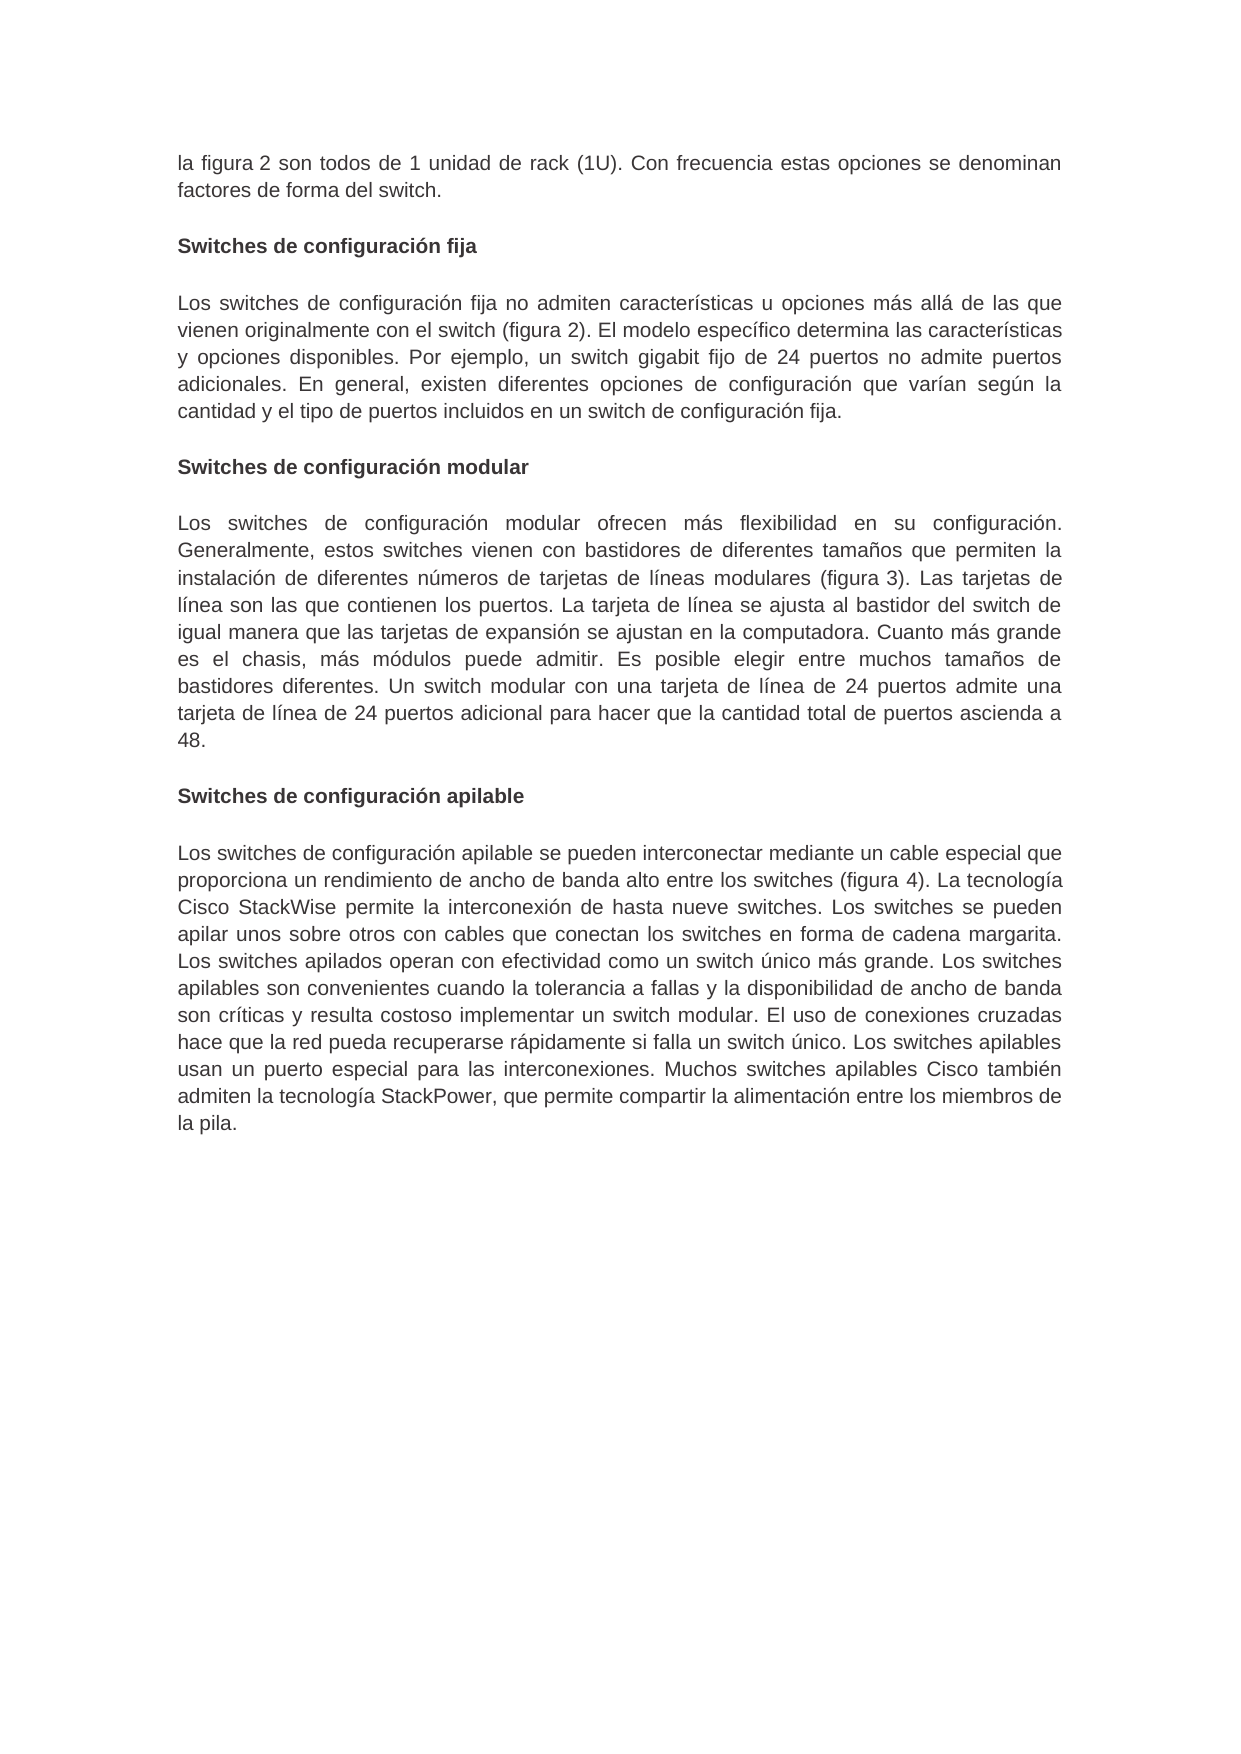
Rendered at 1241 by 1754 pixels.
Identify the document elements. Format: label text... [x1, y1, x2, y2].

text Los switches de configuración fija no admiten características u opciones más allá de las que vienen originalmente con el switch (figura 2). El modelo específico determina las características y opciones disponibles. Por ejemplo, un switch gigabit fijo de 24 puertos no admite puertos adicionales. En general, existen diferentes opciones de configuración que varían según la cantidad y el tipo de puertos incluidos en un switch de configuración fija. [177, 287, 1063, 423]
text Los switches de configuración modular ofrecen más flexibilidad en su configuración. Generalmente, estos switches vienen con bastidores de diferentes tamaños que permiten la instalación de diferentes números de tarjetas de líneas modulares (figura 3). Las tarjetas de línea son las que contienen los puertos. La tarjeta de línea se ajusta al bastidor del switch de igual manera que las tarjetas de expansión se ajustan en la computadora. Cuanto más grande es el chasis, más módulos puede admitir. Es posible elegir entre muchos tamaños de bastidores diferentes. Un switch modular con una tarjeta de línea de 24 puertos admite una tarjeta de línea de 24 puertos adicional para hacer que la cantidad total de puertos ascienda a 48. [177, 508, 1063, 752]
text Los switches de configuración apilable se pueden interconectar mediante un cable especial que proporciona un rendimiento de ancho de banda alto entre los switches (figura 4). La tecnología Cisco StackWise permite la interconexión de hasta nueve switches. Los switches se pueden apilar unos sobre otros con cables que conectan los switches en forma de cadena margarita. Los switches apilados operan con efectividad como un switch único más grande. Los switches apilables son convenientes cuando la tolerancia a fallas y la disponibilidad de ancho de banda son críticas y resulta costoso implementar un switch modular. El uso de conexiones cruzadas hace que la red pueda recuperarse rápidamente si falla un switch único. Los switches apilables usan un puerto especial para las interconexiones. Muchos switches apilables Cisco también admiten la tecnología StackPower, que permite compartir la alimentación entre los miembros de la pila. [177, 837, 1063, 1135]
text Switches de configuración apilable [177, 781, 1063, 808]
text Switches de configuración modular [177, 452, 1063, 479]
text Switches de configuración fija [177, 231, 1063, 258]
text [177, 148, 1063, 202]
